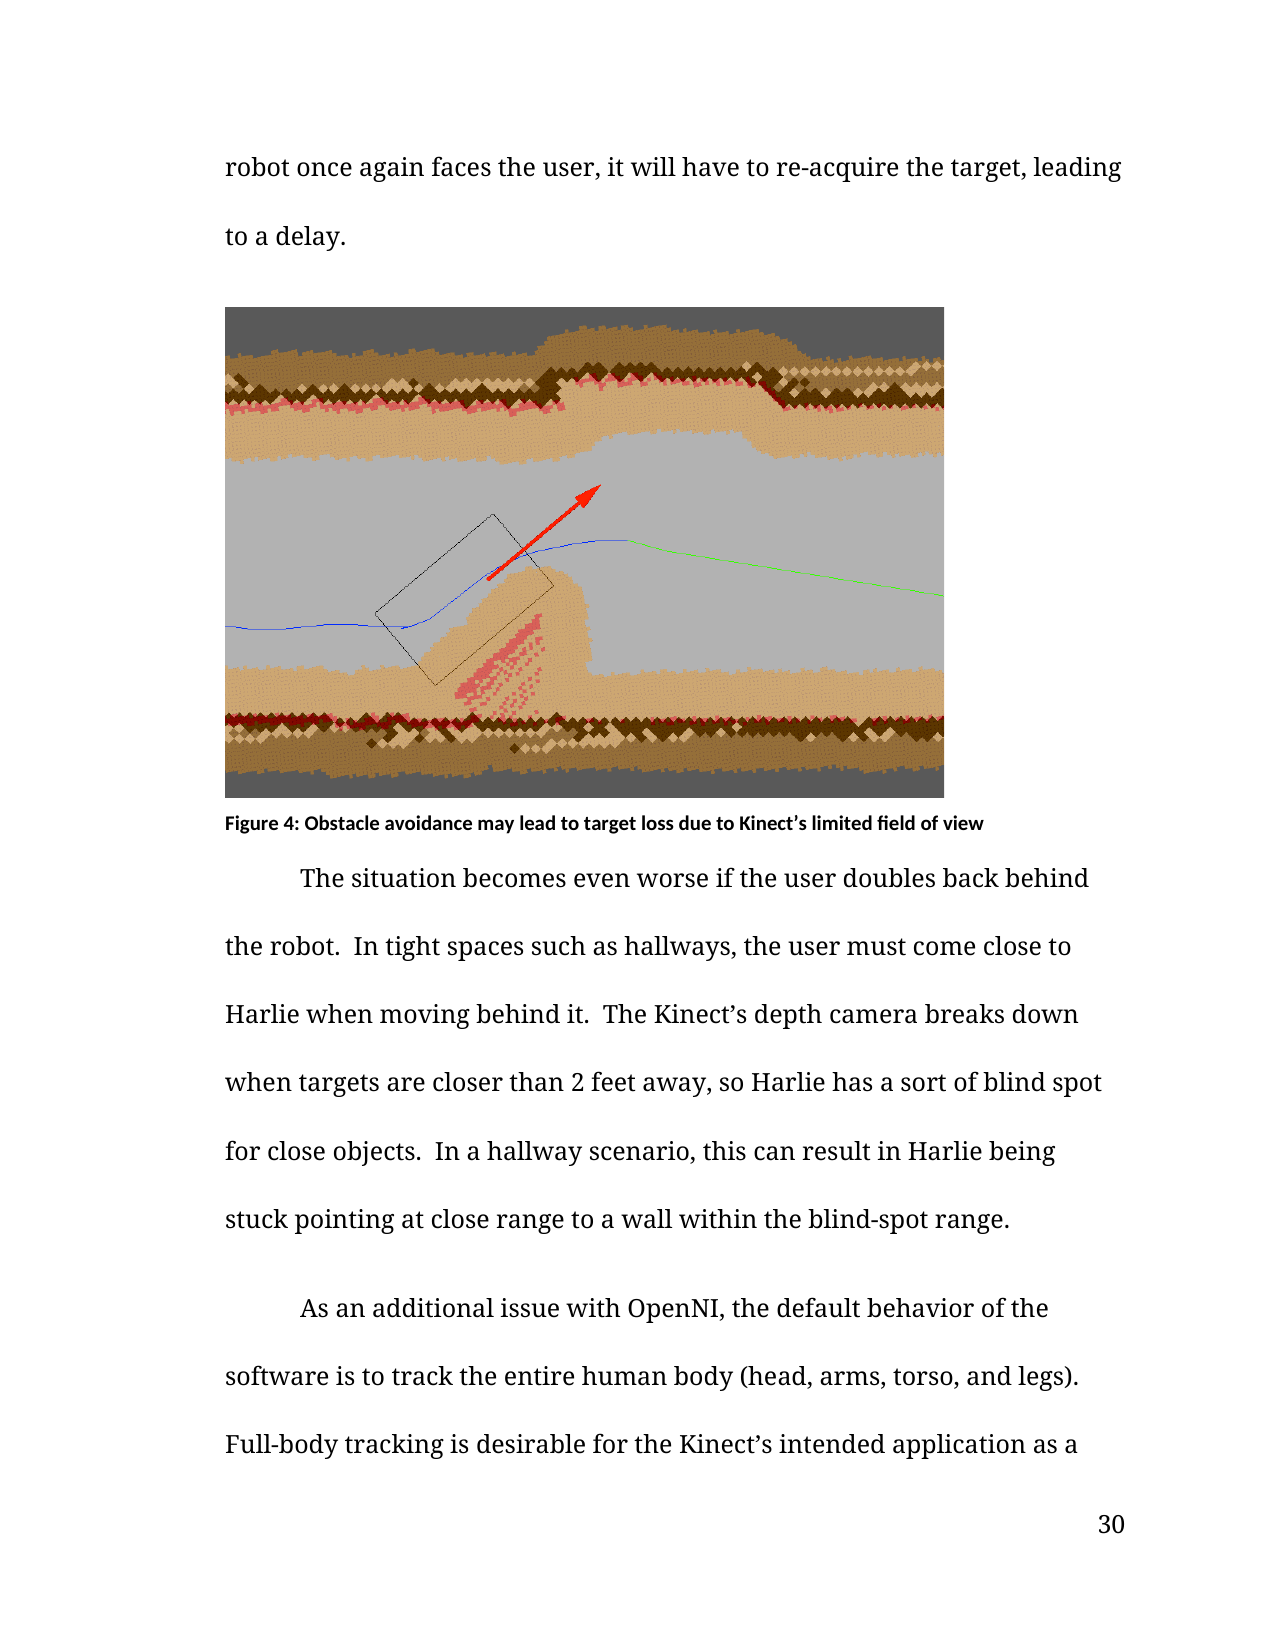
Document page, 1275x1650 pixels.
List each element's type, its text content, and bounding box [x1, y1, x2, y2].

picture [225, 307, 945, 798]
text The situation becomes even worse if the user doubles back behind the robot. In tight spaces such as hallways, the user must come close to Harlie when moving behind it. The Kinect’s depth camera breaks down when targets are closer than 2 feet away, so Harlie has a sort of blind spot for close objects. In a hallway scenario, this can result in Harlie being stuck pointing at close range to a wall within the blind-spot range. [225, 861, 1125, 1235]
